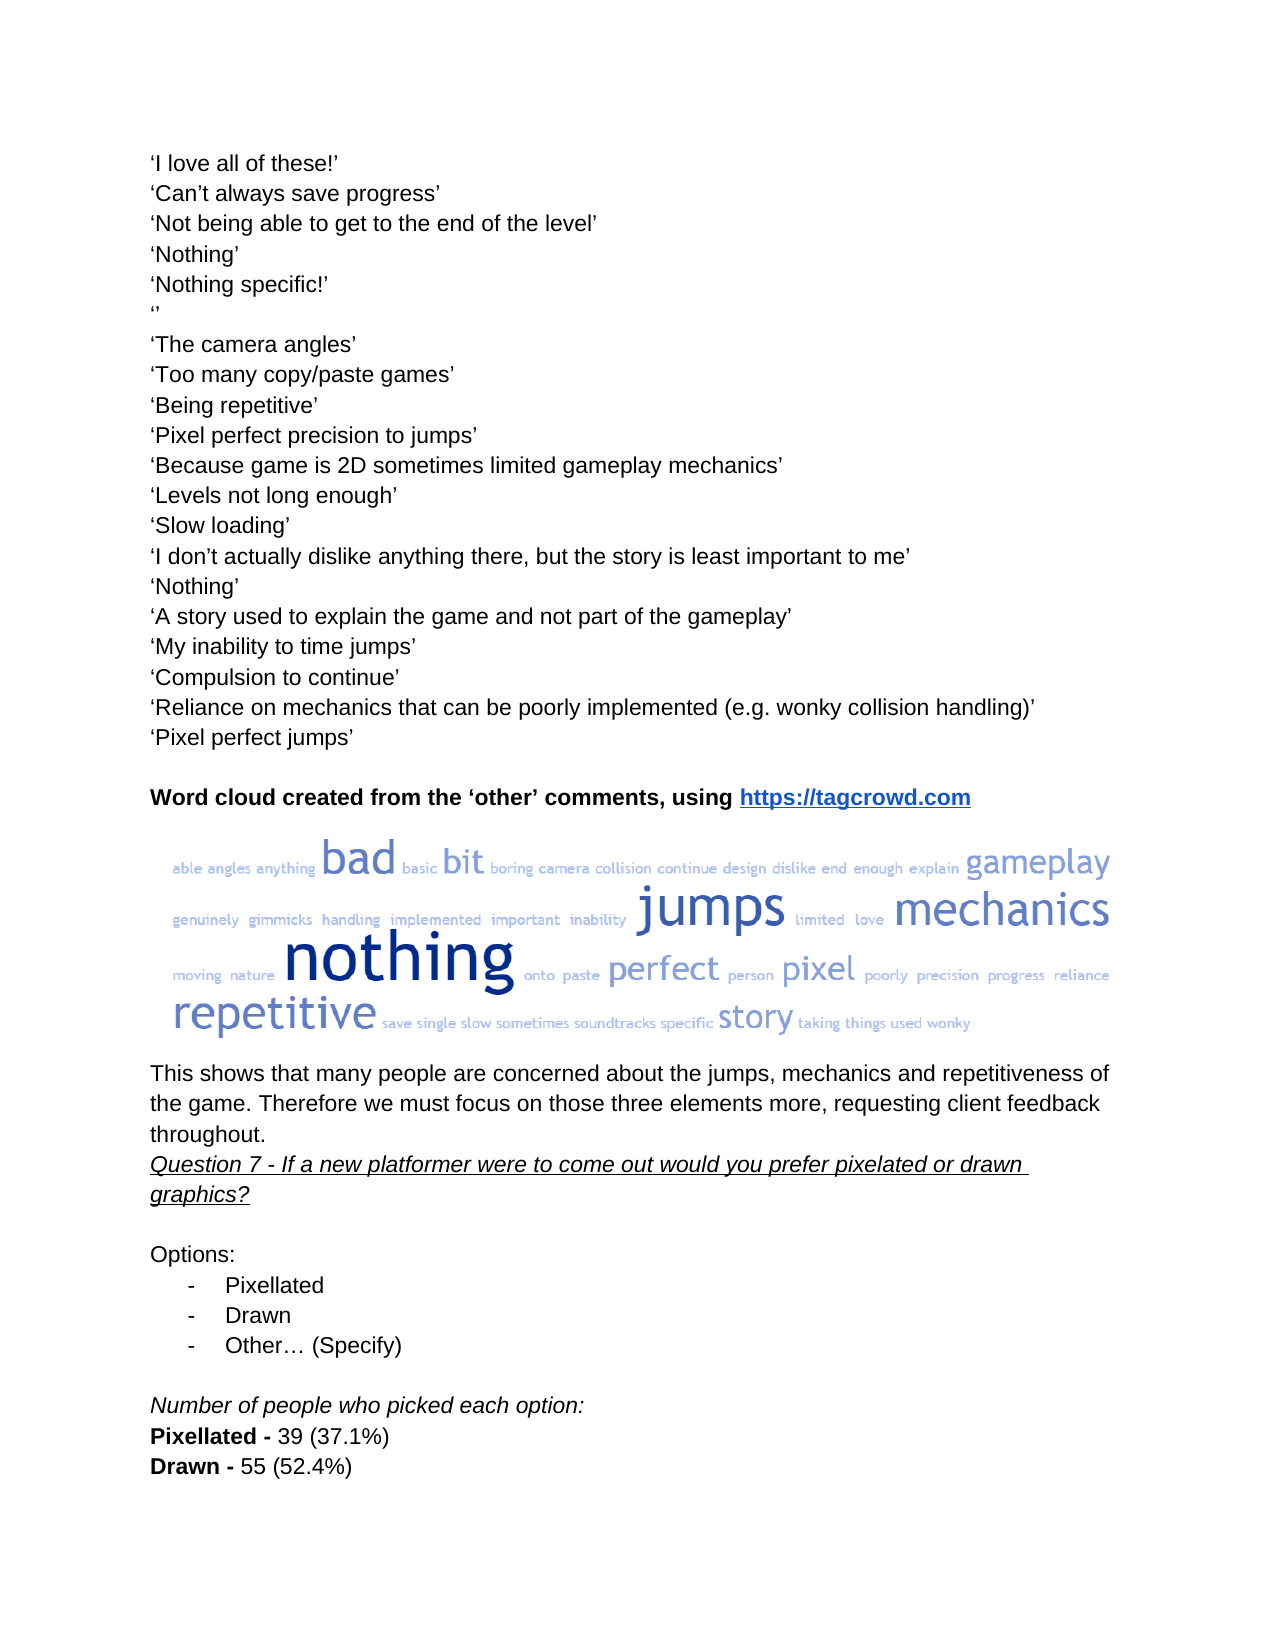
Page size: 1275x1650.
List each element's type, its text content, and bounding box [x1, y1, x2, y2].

text ‘Reliance on mechanics that can be poorly implemented (e.g. wonky collision handling)’ [150, 694, 1125, 720]
text ‘Pixel perfect precision to jumps’ [150, 422, 1125, 448]
text ‘Being repetitive’ [150, 392, 1125, 418]
text ‘Too many copy/paste games’ [150, 361, 1125, 388]
picture [150, 814, 1125, 1057]
text Drawn - 55 (52.4%) [150, 1453, 1125, 1479]
text Options: [150, 1241, 1125, 1268]
text ‘Pixel perfect jumps’ [150, 724, 1125, 750]
text ‘Levels not long enough’ [150, 482, 1125, 509]
text ‘’ [150, 301, 1125, 327]
text Word cloud created from the ‘other’ comments, using https://tagcrowd.com [150, 784, 1125, 811]
text This shows that many people are concerned about the jumps, mechanics and repetitiveness of the game. Therefore we must focus on those three elements more, requesting client feedback throughout. [150, 1060, 1125, 1147]
text ‘Can’t always save progress’ [150, 180, 1125, 207]
text ‘Nothing’ [150, 573, 1125, 599]
text ‘Because game is 2D sometimes limited gameplay mechanics’ [150, 452, 1125, 478]
text ‘A story used to explain the game and not part of the gameplay’ [150, 603, 1125, 629]
text ‘Not being able to get to the end of the level’ [150, 210, 1125, 237]
text ‘Nothing specific!’ [150, 271, 1125, 297]
text ‘I love all of these!’ [150, 150, 1125, 176]
text Pixellated - 39 (37.1%) [150, 1423, 1125, 1449]
text ‘Compulsion to continue’ [150, 663, 1125, 690]
text ‘I don’t actually dislike anything there, but the story is least important to me’ [150, 543, 1125, 569]
text Question 7 - If a new platformer were to come out would you prefer pixelated or drawn graphics? [150, 1151, 1125, 1207]
text ‘My inability to time jumps’ [150, 633, 1125, 660]
text ‘The camera angles’ [150, 331, 1125, 358]
text ‘Nothing’ [150, 241, 1125, 267]
text ‘Slow loading’ [150, 512, 1125, 539]
list Drawn [187, 1302, 1125, 1328]
text Number of people who picked each option: [150, 1392, 1125, 1419]
list Other… (Specify) [187, 1332, 1125, 1358]
list Pixellated [187, 1272, 1125, 1298]
